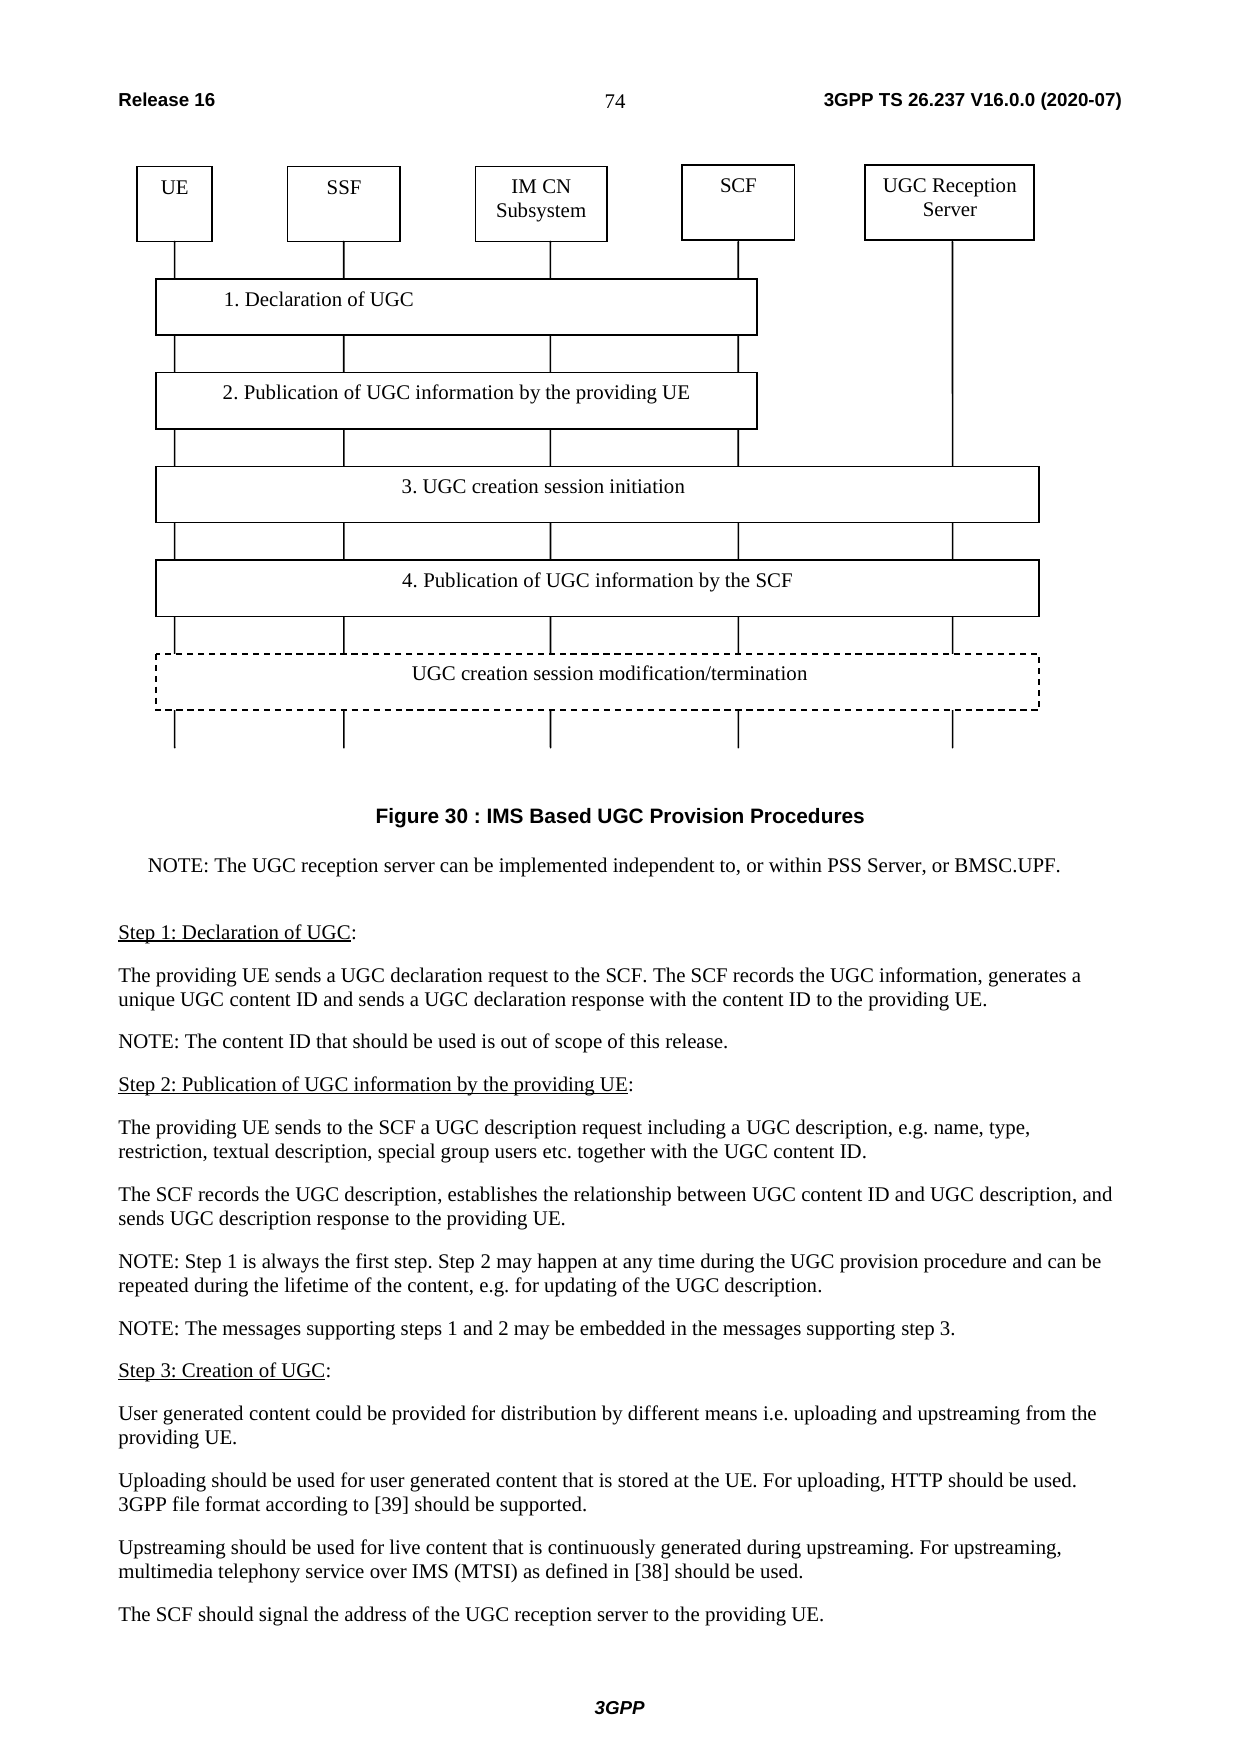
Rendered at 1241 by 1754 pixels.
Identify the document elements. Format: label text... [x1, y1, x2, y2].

text Step 3: Creation of UGC: [118, 1358, 1122, 1382]
text Figure 30 : IMS Based UGC Provision Procedures [118, 804, 1122, 828]
text User generated content could be provided for distribution by different means i.e. uploading and upstreaming from the providing UE. [118, 1401, 1122, 1449]
text Upstreaming should be used for live content that is continuously generated during upstreaming. For upstreaming, multimedia telephony service over IMS (MTSI) as defined in [38] should be used. [118, 1535, 1122, 1583]
text NOTE: Step 1 is always the first step. Step 2 may happen at any time during the UGC provision procedure and can be repeated during the lifetime of the content, e.g. for updating of the UGC description. [118, 1249, 1122, 1297]
text Step 2: Publication of UGC information by the providing UE: [118, 1072, 1122, 1096]
text The providing UE sends to the SCF a UGC description request including a UGC description, e.g. name, type, restriction, textual description, special group users etc. together with the UGC content ID. [118, 1115, 1122, 1163]
text Step 1: Declaration of UGC: [118, 920, 1122, 944]
text The SCF records the UGC description, establishes the relationship between UGC content ID and UGC description, and sends UGC description response to the providing UE. [118, 1182, 1122, 1230]
text NOTE: The content ID that should be used is out of scope of this release. [118, 1029, 1122, 1053]
text The providing UE sends a UGC declaration request to the SCF. The SCF records the UGC information, generates a unique UGC content ID and sends a UGC declaration response with the content ID to the providing UE. [118, 962, 1122, 1011]
text NOTE: The UGC reception server can be implemented independent to, or within PSS Server, or BMSC.UPF. [148, 853, 1122, 877]
text Uploading should be used for user generated content that is stored at the UE. For uploading, HTTP should be used. 3GPP file format according to [39] should be supported. [118, 1468, 1122, 1516]
text The SCF should signal the address of the UGC reception server to the providing UE. [118, 1602, 1122, 1626]
text NOTE: The messages supporting steps 1 and 2 may be embedded in the messages supporting step 3. [118, 1316, 1122, 1340]
